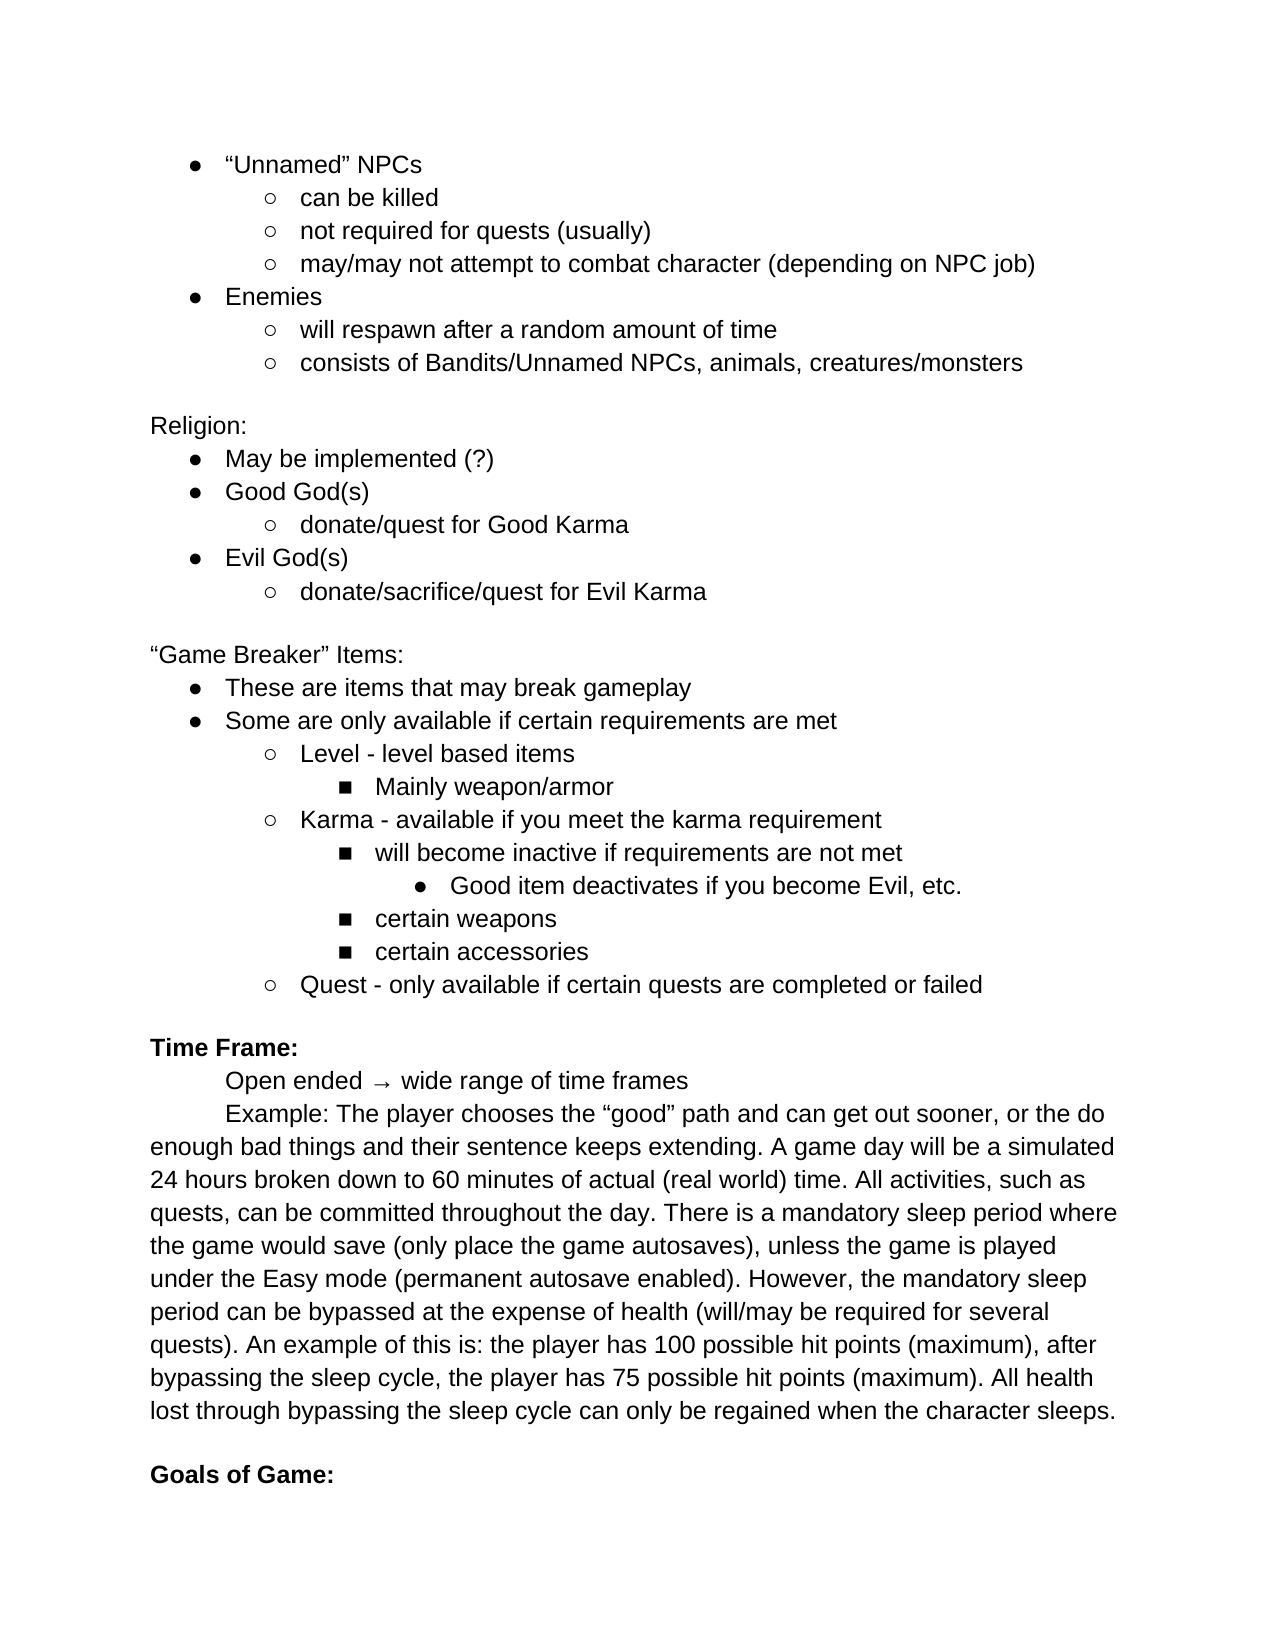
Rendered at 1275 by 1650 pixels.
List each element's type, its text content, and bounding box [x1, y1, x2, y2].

list These are items that may break gameplay [188, 673, 1125, 701]
list May be implemented (?) [188, 444, 1125, 473]
list Evil God(s) [188, 543, 1125, 572]
list Mainly weapon/armor [338, 772, 1125, 801]
list Karma - available if you meet the karma requirement [263, 805, 1125, 833]
list Enemies [188, 282, 1125, 311]
text “Game Breaker” Items: [150, 640, 1125, 668]
list certain accessories [338, 937, 1125, 966]
list Good item deactivates if you become Evil, etc. [413, 871, 1125, 899]
list consists of Bandits/Unnamed NPCs, animals, creatures/monsters [263, 348, 1125, 377]
text Open ended → wide range of time frames [150, 1066, 1125, 1095]
text Goals of Game: [150, 1459, 1125, 1488]
text Religion: [150, 411, 1125, 440]
list may/may not attempt to combat character (depending on NPC job) [263, 249, 1125, 278]
text Example: The player chooses the “good” path and can get out sooner, or the do enough bad things and their sentence keeps extending. A game day will be a simulated 24 hours broken down to 60 minutes of actual (real world) time. All activities, such as quests, can be committed throughout the day. There is a mandatory sleep period where the game would save (only place the game autosaves), unless the game is played under the Easy mode (permanent autosave enabled). However, the mandatory sleep period can be bypassed at the expense of health (will/may be required for several quests). An example of this is: the player has 100 possible hit points (maximum), after bypassing the sleep cycle, the player has 75 possible hit points (maximum). All health lost through bypassing the sleep cycle can only be regained when the character sleeps. [150, 1099, 1125, 1425]
list will respawn after a random amount of time [263, 315, 1125, 344]
list Some are only available if certain requirements are met [188, 706, 1125, 734]
list “Unnamed” NPCs [188, 150, 1125, 179]
list not required for quests (usually) [263, 216, 1125, 245]
list certain weapons [338, 904, 1125, 933]
list donate/sacrifice/quest for Evil Karma [263, 576, 1125, 605]
list will become inactive if requirements are not met [338, 838, 1125, 867]
list donate/quest for Good Karma [263, 510, 1125, 539]
list can be killed [263, 183, 1125, 212]
list Level - level based items [263, 739, 1125, 767]
text Time Frame: [150, 1033, 1125, 1062]
list Good God(s) [188, 477, 1125, 506]
list Quest - only available if certain quests are completed or failed [263, 970, 1125, 999]
